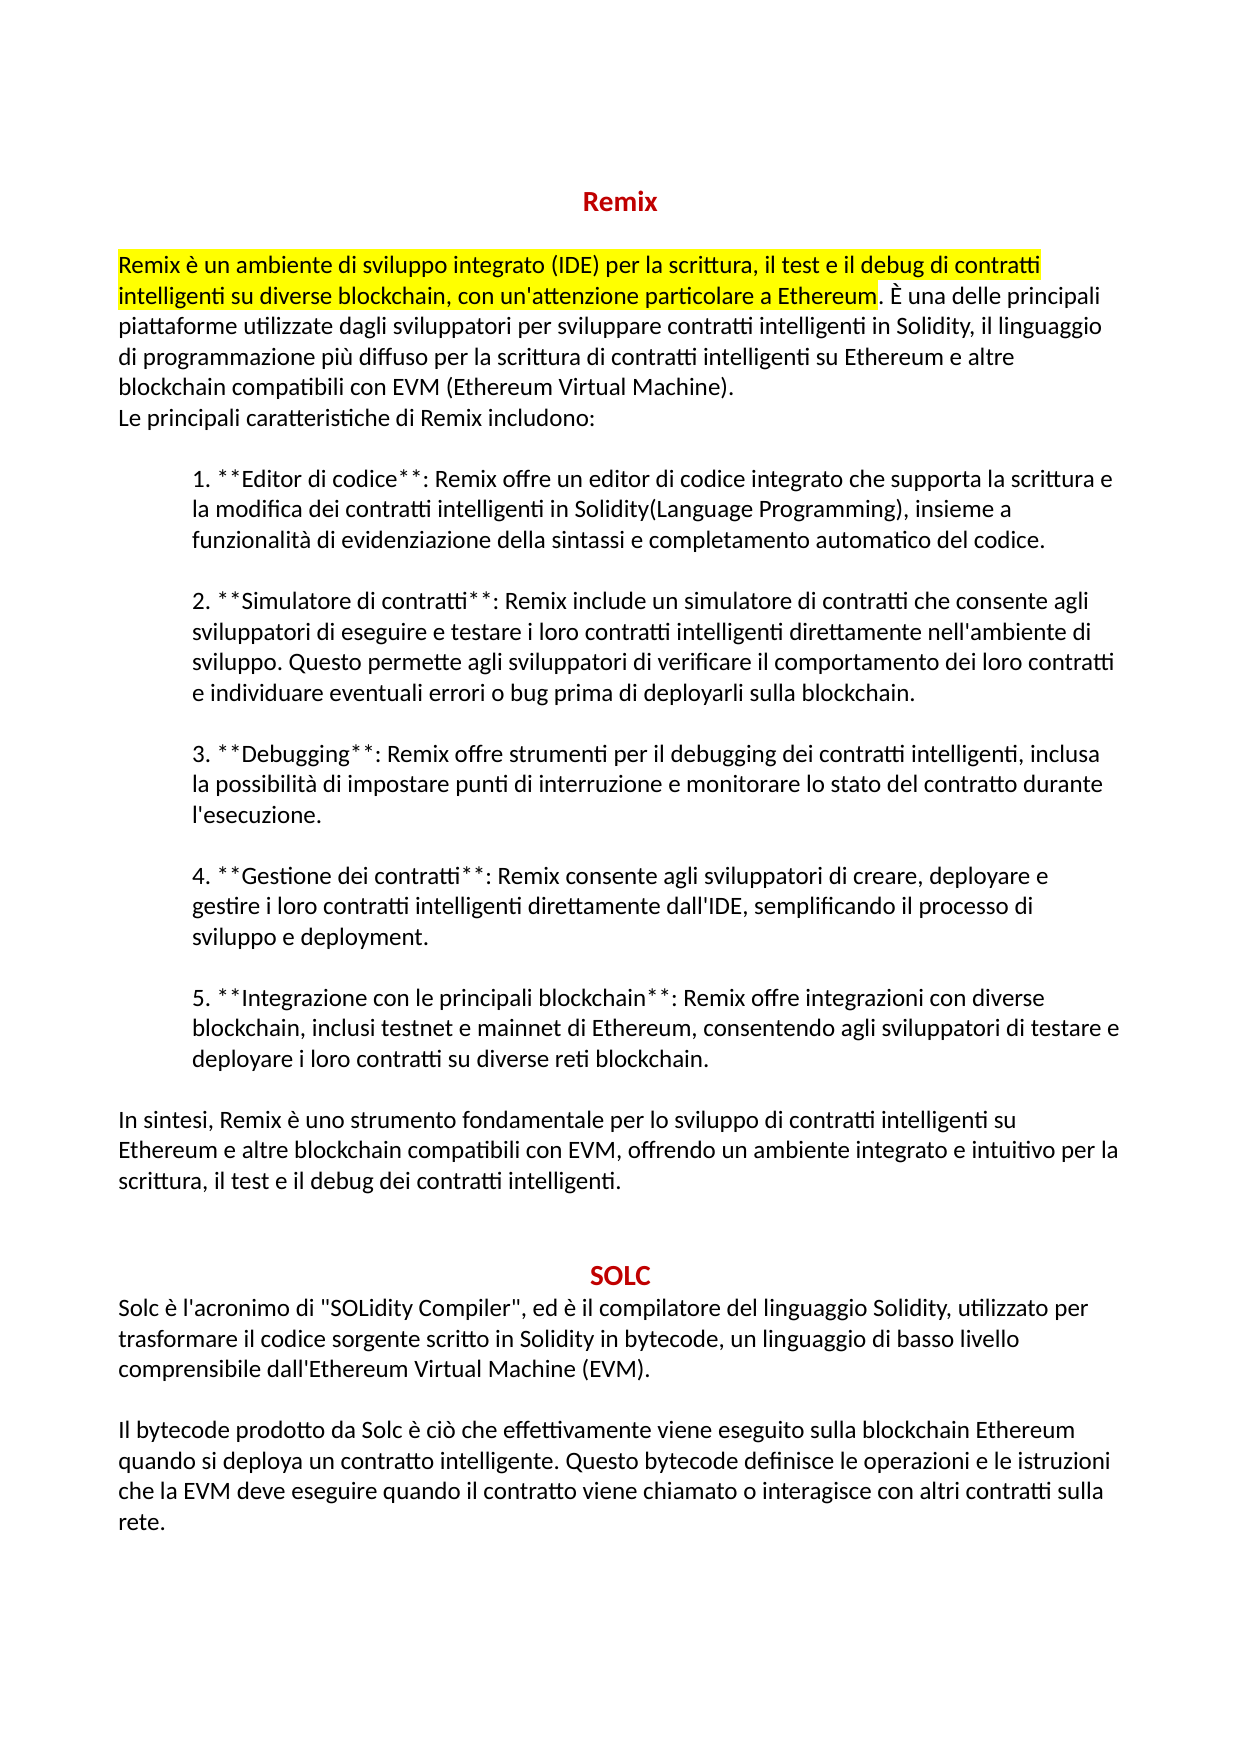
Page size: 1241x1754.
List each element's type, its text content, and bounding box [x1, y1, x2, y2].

text Remix è un ambiente di sviluppo integrato (IDE) per la scrittura, il test e il debug di contratti intelligenti su diverse blockchain, con un'attenzione particolare a Ethereum. È una delle principali piattaforme utilizzate dagli sviluppatori per sviluppare contratti intelligenti in Solidity, il linguaggio di programmazione più diffuso per la scrittura di contratti intelligenti su Ethereum e altre blockchain compatibili con EVM (Ethereum Virtual Machine). [118, 249, 1122, 402]
text In sintesi, Remix è uno strumento fondamentale per lo sviluppo di contratti intelligenti su Ethereum e altre blockchain compatibili con EVM, offrendo un ambiente integrato e intuitivo per la scrittura, il test e il debug dei contratti intelligenti. [118, 1104, 1122, 1196]
text SOLC [118, 1257, 1122, 1292]
text 4. **Gestione dei contratti**: Remix consente agli sviluppatori di creare, deployare e gestire i loro contratti intelligenti direttamente dall'IDE, semplificando il processo di sviluppo e deployment. [192, 860, 1122, 951]
text Le principali caratteristiche di Remix includono: [118, 402, 1122, 432]
text Il bytecode prodotto da Solc è ciò che effettivamente viene eseguito sulla blockchain Ethereum quando si deploya un contratto intelligente. Questo bytecode definisce le operazioni e le istruzioni che la EVM deve eseguire quando il contratto viene chiamato o interagisce con altri contratti sulla rete. [118, 1414, 1122, 1536]
text 3. **Debugging**: Remix offre strumenti per il debugging dei contratti intelligenti, inclusa la possibilità di impostare punti di interruzione e monitorare lo stato del contratto durante l'esecuzione. [192, 738, 1122, 829]
text 1. **Editor di codice**: Remix offre un editor di codice integrato che supporta la scrittura e la modifica dei contratti intelligenti in Solidity(Language Programming), insieme a funzionalità di evidenziazione della sintassi e completamento automatico del codice. [192, 463, 1122, 554]
text 5. **Integrazione con le principali blockchain**: Remix offre integrazioni con diverse blockchain, inclusi testnet e mainnet di Ethereum, consentendo agli sviluppatori di testare e deployare i loro contratti su diverse reti blockchain. [192, 982, 1122, 1073]
text Solc è l'acronimo di "SOLidity Compiler", ed è il compilatore del linguaggio Solidity, utilizzato per trasformare il codice sorgente scritto in Solidity in bytecode, un linguaggio di basso livello comprensibile dall'Ethereum Virtual Machine (EVM). [118, 1292, 1122, 1384]
text Remix [118, 183, 1122, 219]
text 2. **Simulatore di contratti**: Remix include un simulatore di contratti che consente agli sviluppatori di eseguire e testare i loro contratti intelligenti direttamente nell'ambiente di sviluppo. Questo permette agli sviluppatori di verificare il comportamento dei loro contratti e individuare eventuali errori o bug prima di deployarli sulla blockchain. [192, 585, 1122, 707]
